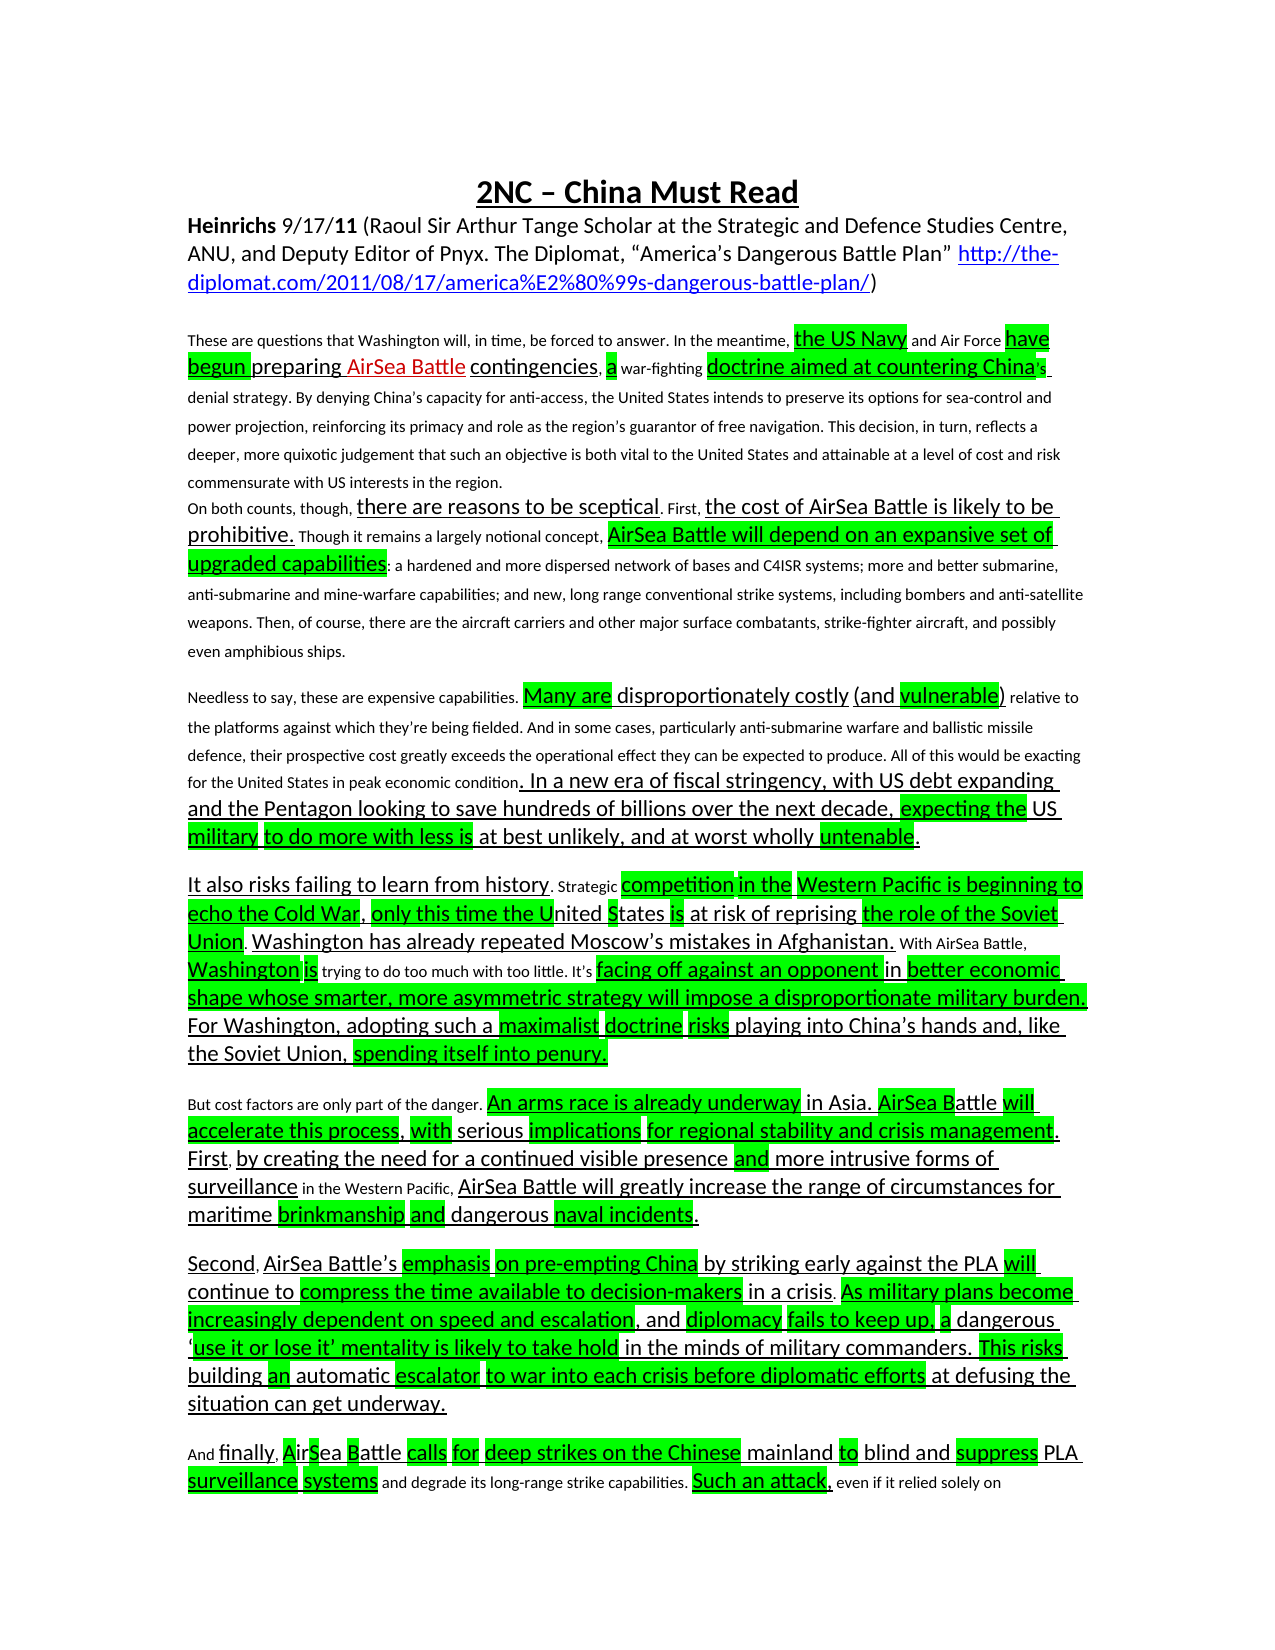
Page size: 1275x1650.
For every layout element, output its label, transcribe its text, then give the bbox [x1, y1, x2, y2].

text On both counts, though, there are reasons to be sceptical. First, the cost of AirSea Battle is likely to be prohibitive. Though it remains a largely notional concept, AirSea Battle will depend on an expansive set of upgraded capabilities: a hardened and more dispersed network of bases and C4ISR systems; more and better submarine, anti-submarine and mine-warfare capabilities; and new, long range conventional strike systems, including bombers and anti-satellite weapons. Then, of course, there are the aircraft carriers and other major surface combatants, strike-fighter aircraft, and possibly even amphibious ships. [187, 492, 1087, 661]
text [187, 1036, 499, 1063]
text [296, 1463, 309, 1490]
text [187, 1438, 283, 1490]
text Heinrichs 9/17/11 (Raoul Sir Arthur Tange Scholar at the Strategic and Defence Studies Centre, ANU, and Deputy Editor of Pnyx. The Diplomat, “America’s Dangerous Battle Plan” http://the-diplomat.com/2011/08/17/america%E2%80%99s-dangerous-battle-plan/) [187, 212, 1087, 296]
text But cost factors are only part of the danger. An arms race is already underway in Asia. AirSea Battle will accelerate this process, with serious implications for regional stability and crisis management. First, by creating the need for a continued visible presence and more intrusive forms of surveillance in the Western Pacific, AirSea Battle will greatly increase the range of circumstances for maritime brinkmanship and dangerous naval incidents. [187, 1088, 1087, 1228]
text Second, AirSea Battle’s emphasis on pre-empting China by striking early against the PLA will continue to compress the time available to decision-makers in a crisis. As military plans become increasingly dependent on speed and escalation, and diplomacy fails to keep up, a dangerous ‘use it or lose it’ mentality is likely to take hold in the minds of military commanders. This risks building an automatic escalator to war into each crisis before diplomatic efforts at defusing the situation can get underway. [187, 1249, 1087, 1417]
text These are questions that Washington will, in time, be forced to answer. In the meantime, the US Navy and Air Force have begun preparing AirSea Battle contingencies, a war-fighting doctrine aimed at countering China’s denial strategy. By denying China’s capacity for anti-access, the United States intends to preserve its options for sea-control and power projection, reinforcing its primacy and role as the region’s guarantor of free navigation. This decision, in turn, reflects a deeper, more quixotic judgement that such an objective is both vital to the United States and attainable at a level of cost and risk commensurate with US interests in the region. [187, 324, 1087, 492]
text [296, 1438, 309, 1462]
subtitle 2NC – China Must Read [187, 171, 1087, 212]
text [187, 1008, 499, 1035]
text Needless to say, these are expensive capabilities. Many are disproportionately costly (and vulnerable) relative to the platforms against which they’re being fielded. And in some cases, particularly anti-submarine warfare and ballistic missile defence, their prospective cost greatly exceeds the operational effect they can be expected to produce. All of this would be exacting for the United States in peak economic condition. In a new era of fiscal stringency, with US debt expanding and the Pentagon looking to save hundreds of billions over the next decade, expecting the US military to do more with less is at best unlikely, and at worst wholly untenable. [187, 681, 1087, 850]
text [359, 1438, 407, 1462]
text It also risks failing to learn from history. Strategic competition in the Western Pacific is beginning to echo the Cold War, only this time the United States is at risk of reprising the role of the Soviet Union. Washington has already repeated Moscow’s mistakes in Afghanistan. With AirSea Battle, Washington is trying to do too much with too little. It’s facing off against an opponent in better economic shape whose smarter, more asymmetric strategy will impose a disproportionate military burden. For Washington, adopting such a maximalist doctrine risks playing into China’s hands and, like the Soviet Union, spending itself into penury. [244, 871, 1087, 983]
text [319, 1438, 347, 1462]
